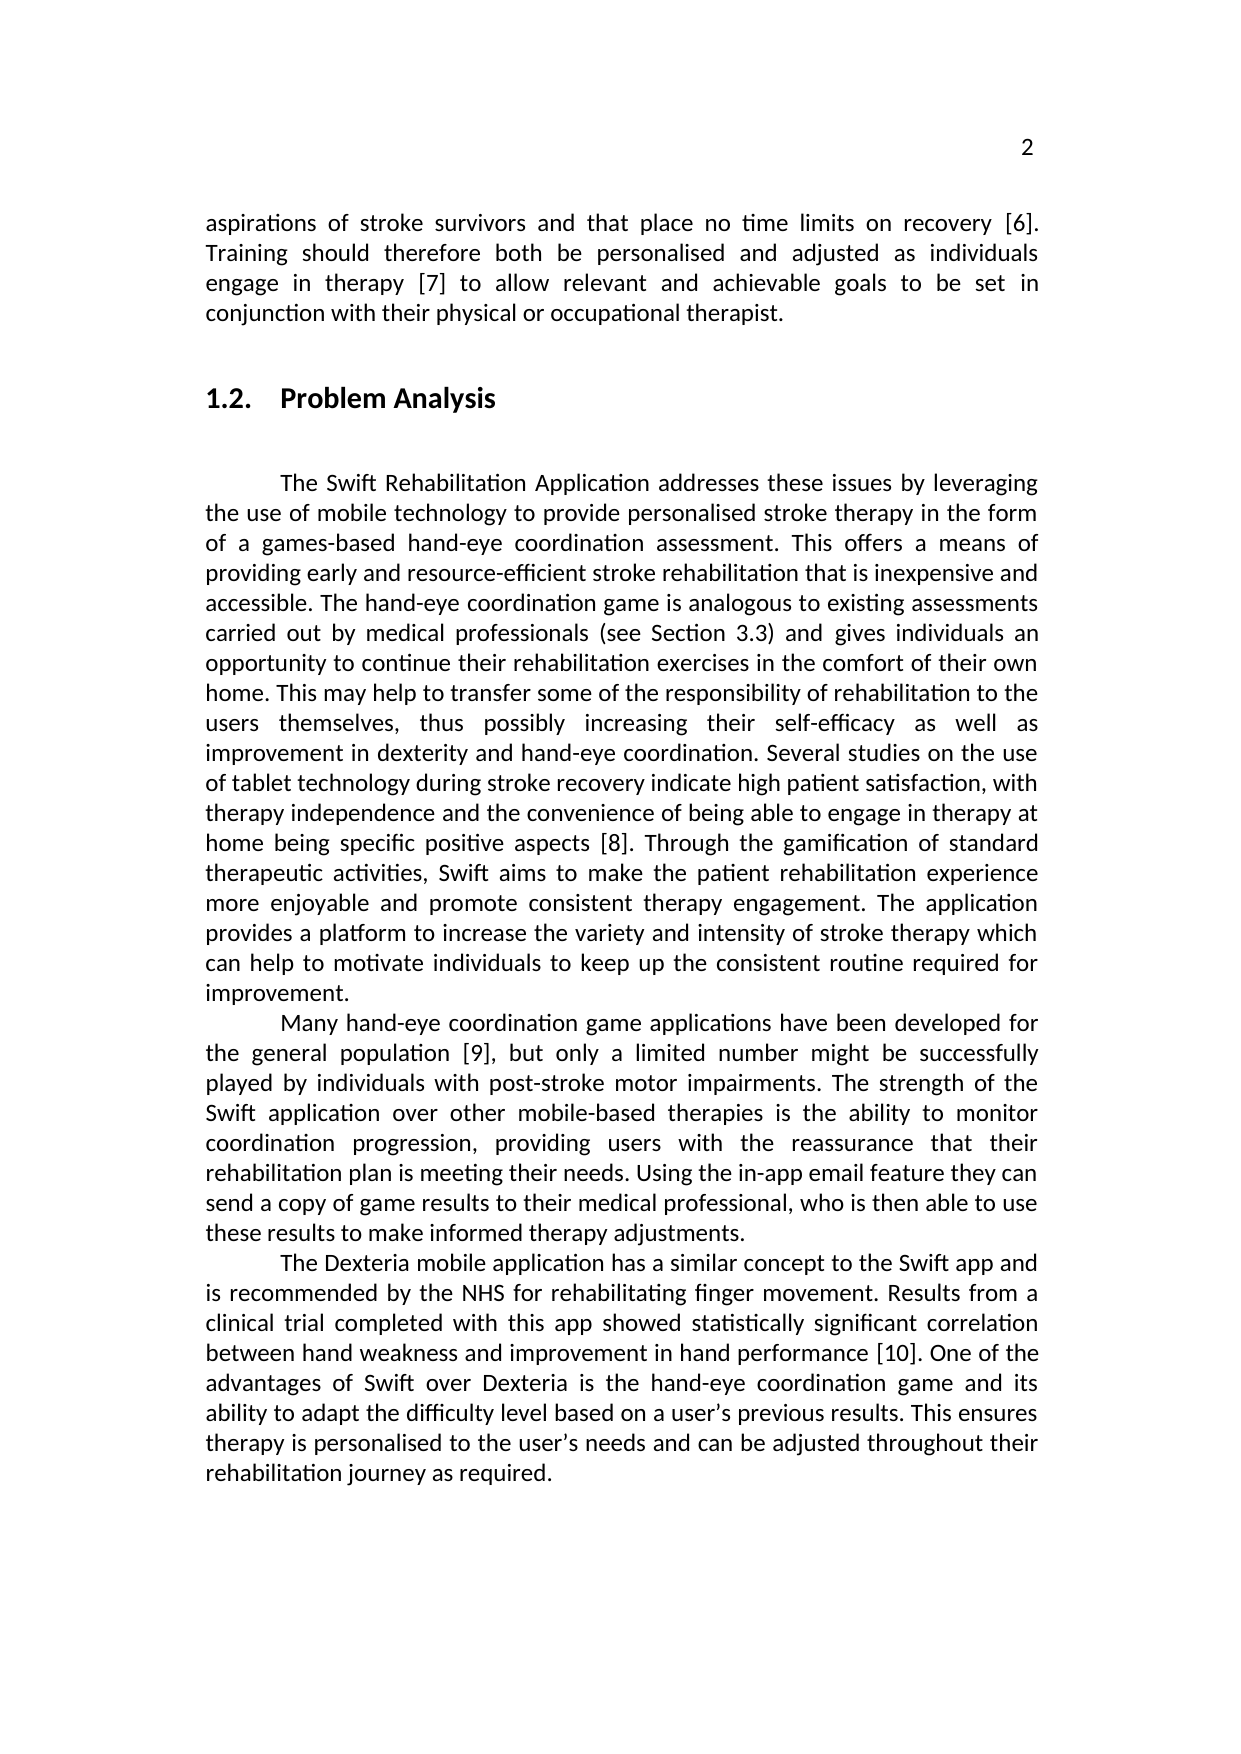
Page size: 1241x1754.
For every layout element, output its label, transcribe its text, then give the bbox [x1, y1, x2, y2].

text Many hand-eye coordination game applications have been developed for the general population , but only a limited number might be successfully played by individuals with post-stroke motor impairments. The strength of the Swift application over other mobile-based therapies is the ability to monitor coordination progression, providing users with the reassurance that their rehabilitation plan is meeting their needs. Using the in-app email feature they can send a copy of game results to their medical professional, who is then able to use these results to make informed therapy adjustments. [205, 1008, 1039, 1248]
list Problem Analysis [205, 380, 1039, 416]
text The Swift Rehabilitation Application addresses these issues by leveraging the use of mobile technology to provide personalised stroke therapy in the form of a games-based hand-eye coordination assessment. This offers a means of providing early and resource-efficient stroke rehabilitation that is inexpensive and accessible. The hand-eye coordination game is analogous to existing assessments carried out by medical professionals (see Section 3.3) and gives individuals an opportunity to continue their rehabilitation exercises in the comfort of their own home. This may help to transfer some of the responsibility of rehabilitation to the users themselves, thus possibly increasing their self-efficacy as well as improvement in dexterity and hand-eye coordination. Several studies on the use of tablet technology during stroke recovery indicate high patient satisfaction, with therapy independence and the convenience of being able to engage in therapy at home being specific positive aspects . Through the gamification of standard therapeutic activities, Swift aims to make the patient rehabilitation experience more enjoyable and promote consistent therapy engagement. The application provides a platform to increase the variety and intensity of stroke therapy which can help to motivate individuals to keep up the consistent routine required for improvement. [205, 468, 1039, 1008]
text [205, 207, 1039, 327]
text The Dexteria mobile application has a similar concept to the Swift app and is recommended by the NHS for rehabilitating finger movement. Results from a clinical trial completed with this app showed statistically significant correlation between hand weakness and improvement in hand performance . One of the advantages of Swift over Dexteria is the hand-eye coordination game and its ability to adapt the difficulty level based on a user’s previous results. This ensures therapy is personalised to the user’s needs and can be adjusted throughout their rehabilitation journey as required. [205, 1248, 1039, 1488]
